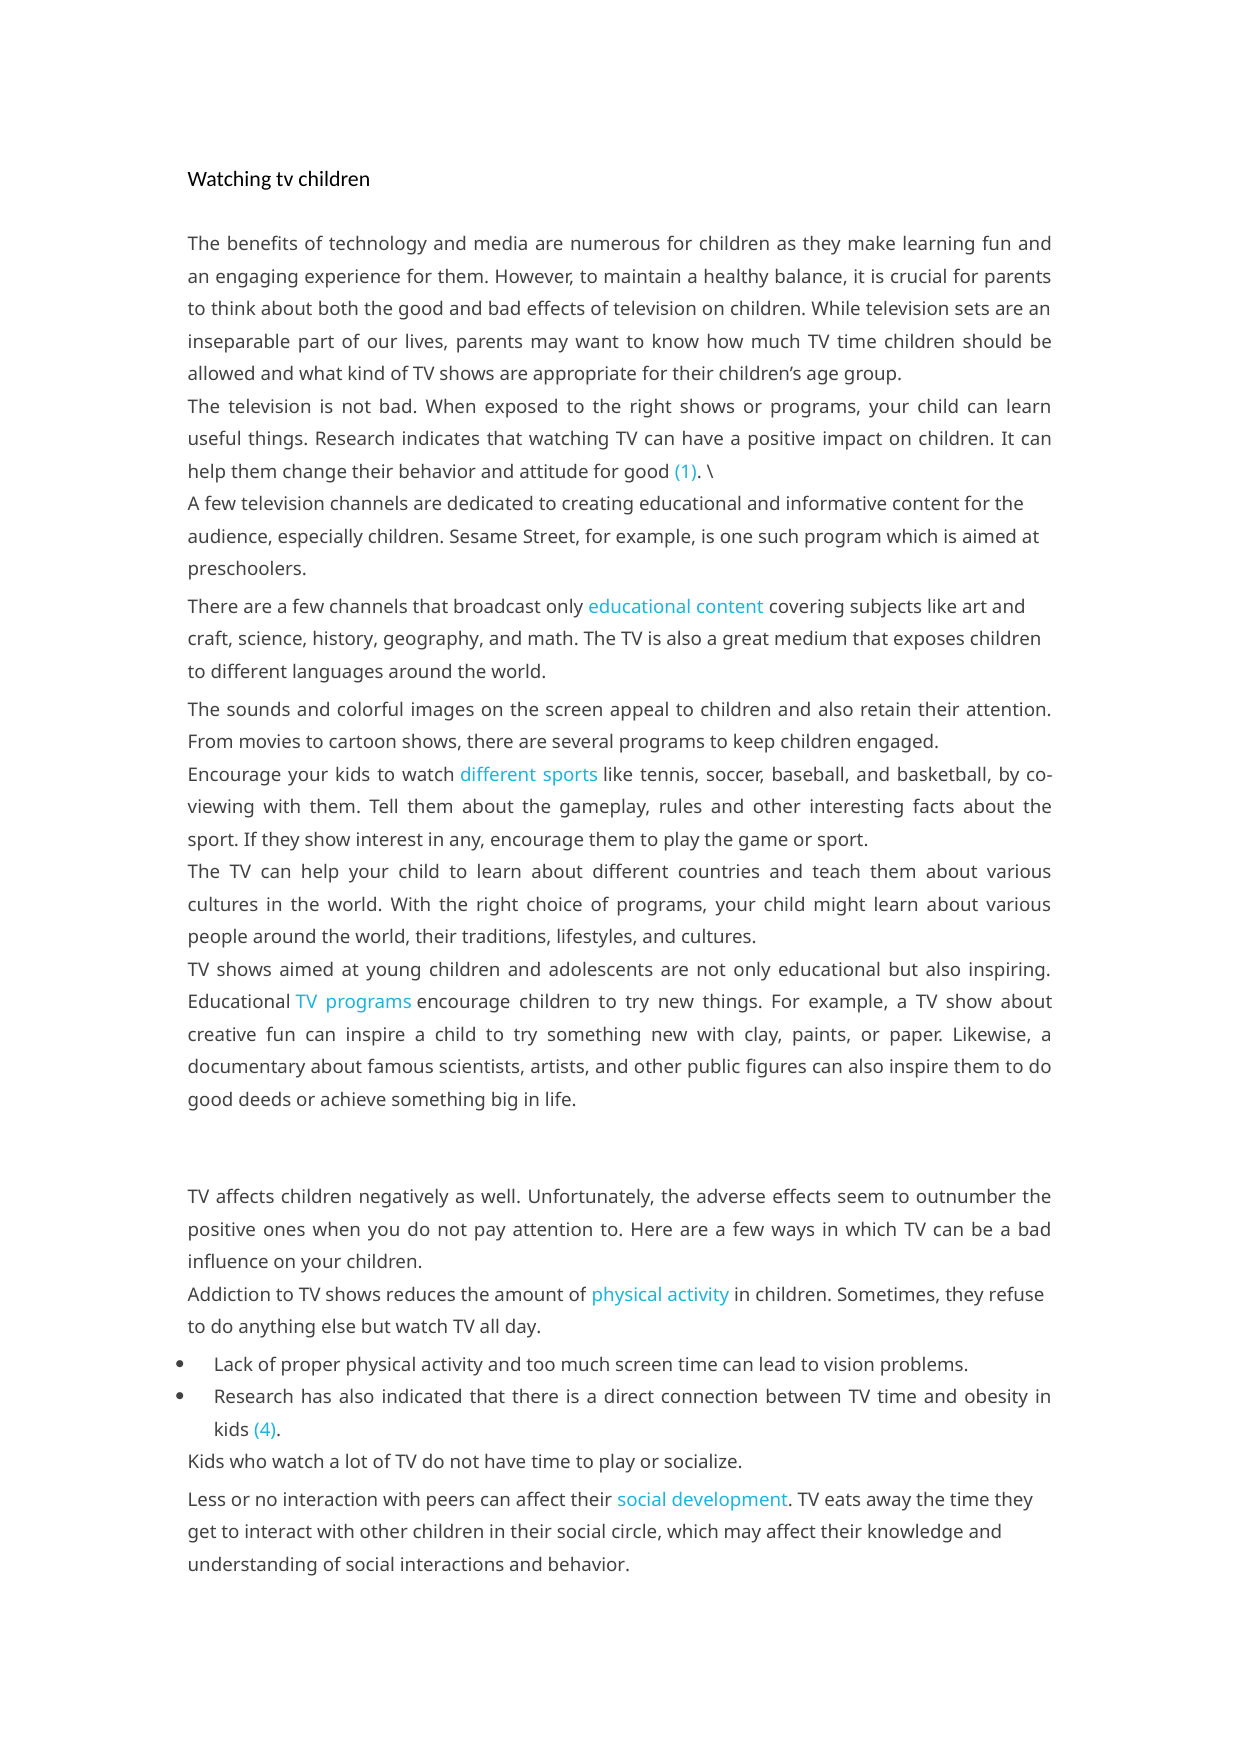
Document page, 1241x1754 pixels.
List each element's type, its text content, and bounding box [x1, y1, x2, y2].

text Encourage your kids to watch different sports like tennis, soccer, baseball, and basketball, by co-viewing with them. Tell them about the gameplay, rules and other interesting facts about the sport. If they show interest in any, encourage them to play the game or sport. [187, 804, 1053, 855]
text Encourage your kids to watch different sports like tennis, soccer, baseball, and basketball, by co-viewing with them. Tell them about the gameplay, rules and other interesting facts about the sport. If they show interest in any, encourage them to play the game or sport. [187, 757, 1053, 803]
text A few television channels are dedicated to creating educational and informative content for the audience, especially children. Sesame Street, for example, is one such program which is aimed at preschoolers. [187, 487, 1053, 584]
text The television is not bad. When exposed to the right shows or programs, your child can learn useful things. Research indicates that watching TV can have a positive impact on children. It can help them change their behavior and attitude for good (1). \ [187, 401, 1053, 487]
text Kids who watch a lot of TV do not have time to play or socialize. [187, 1445, 1053, 1478]
text There are a few channels that broadcast only educational content covering subjects like art and craft, science, history, geography, and math. The TV is also a great medium that exposes children to different languages around the world. [187, 590, 1053, 687]
text Watching tv children [187, 162, 1053, 194]
text The benefits of technology and media are numerous for children as they make learning fun and an engaging experience for them. However, to maintain a healthy balance, it is crucial for parents to think about both the good and bad effects of television on children. While television sets are an inseparable part of our lives, parents may want to know how much TV time children should be allowed and what kind of TV shows are appropriate for their children’s age group. [187, 238, 1053, 305]
text Addiction to TV shows reduces the amount of physical activity in children. Sometimes, they refuse to do anything else but watch TV all day. [187, 1277, 1053, 1342]
text TV shows aimed at young children and adolescents are not only educational but also inspiring. Educational TV programs encourage children to try new things. For example, a TV show about creative fun can inspire a child to try something new with clay, paints, or paper. Likewise, a documentary about famous scientists, artists, and other public figures can also inspire them to do good deeds or achieve something big in life. [187, 964, 1053, 1115]
text The TV can help your child to learn about different countries and teach them about various cultures in the world. With the right choice of programs, your child might learn about various people around the world, their traditions, lifestyles, and cultures. [187, 866, 1053, 952]
text Less or no interaction with peers can affect their social development. TV eats away the time they get to interact with other children in their social circle, which may affect their knowledge and understanding of social interactions and behavior. [187, 1483, 1053, 1580]
text The benefits of technology and media are numerous for children as they make learning fun and an engaging experience for them. However, to maintain a healthy balance, it is crucial for parents to think about both the good and bad effects of television on children. While television sets are an inseparable part of our lives, parents may want to know how much TV time children should be allowed and what kind of TV shows are appropriate for their children’s age group. [187, 306, 1053, 389]
list Research has also indicated that there is a direct connection between TV time and obesity in kids (4). [176, 1380, 1053, 1445]
text The sounds and colorful images on the screen appeal to children and also retain their attention. From movies to cartoon shows, there are several programs to keep children engaged. [187, 704, 1053, 757]
list Lack of proper physical activity and too much screen time can lead to vision problems. [176, 1348, 1053, 1380]
text TV affects children negatively as well. Unfortunately, the adverse effects seem to outnumber the positive ones when you do not pay attention to. Here are a few ways in which TV can be a bad influence on your children. [187, 1191, 1053, 1277]
